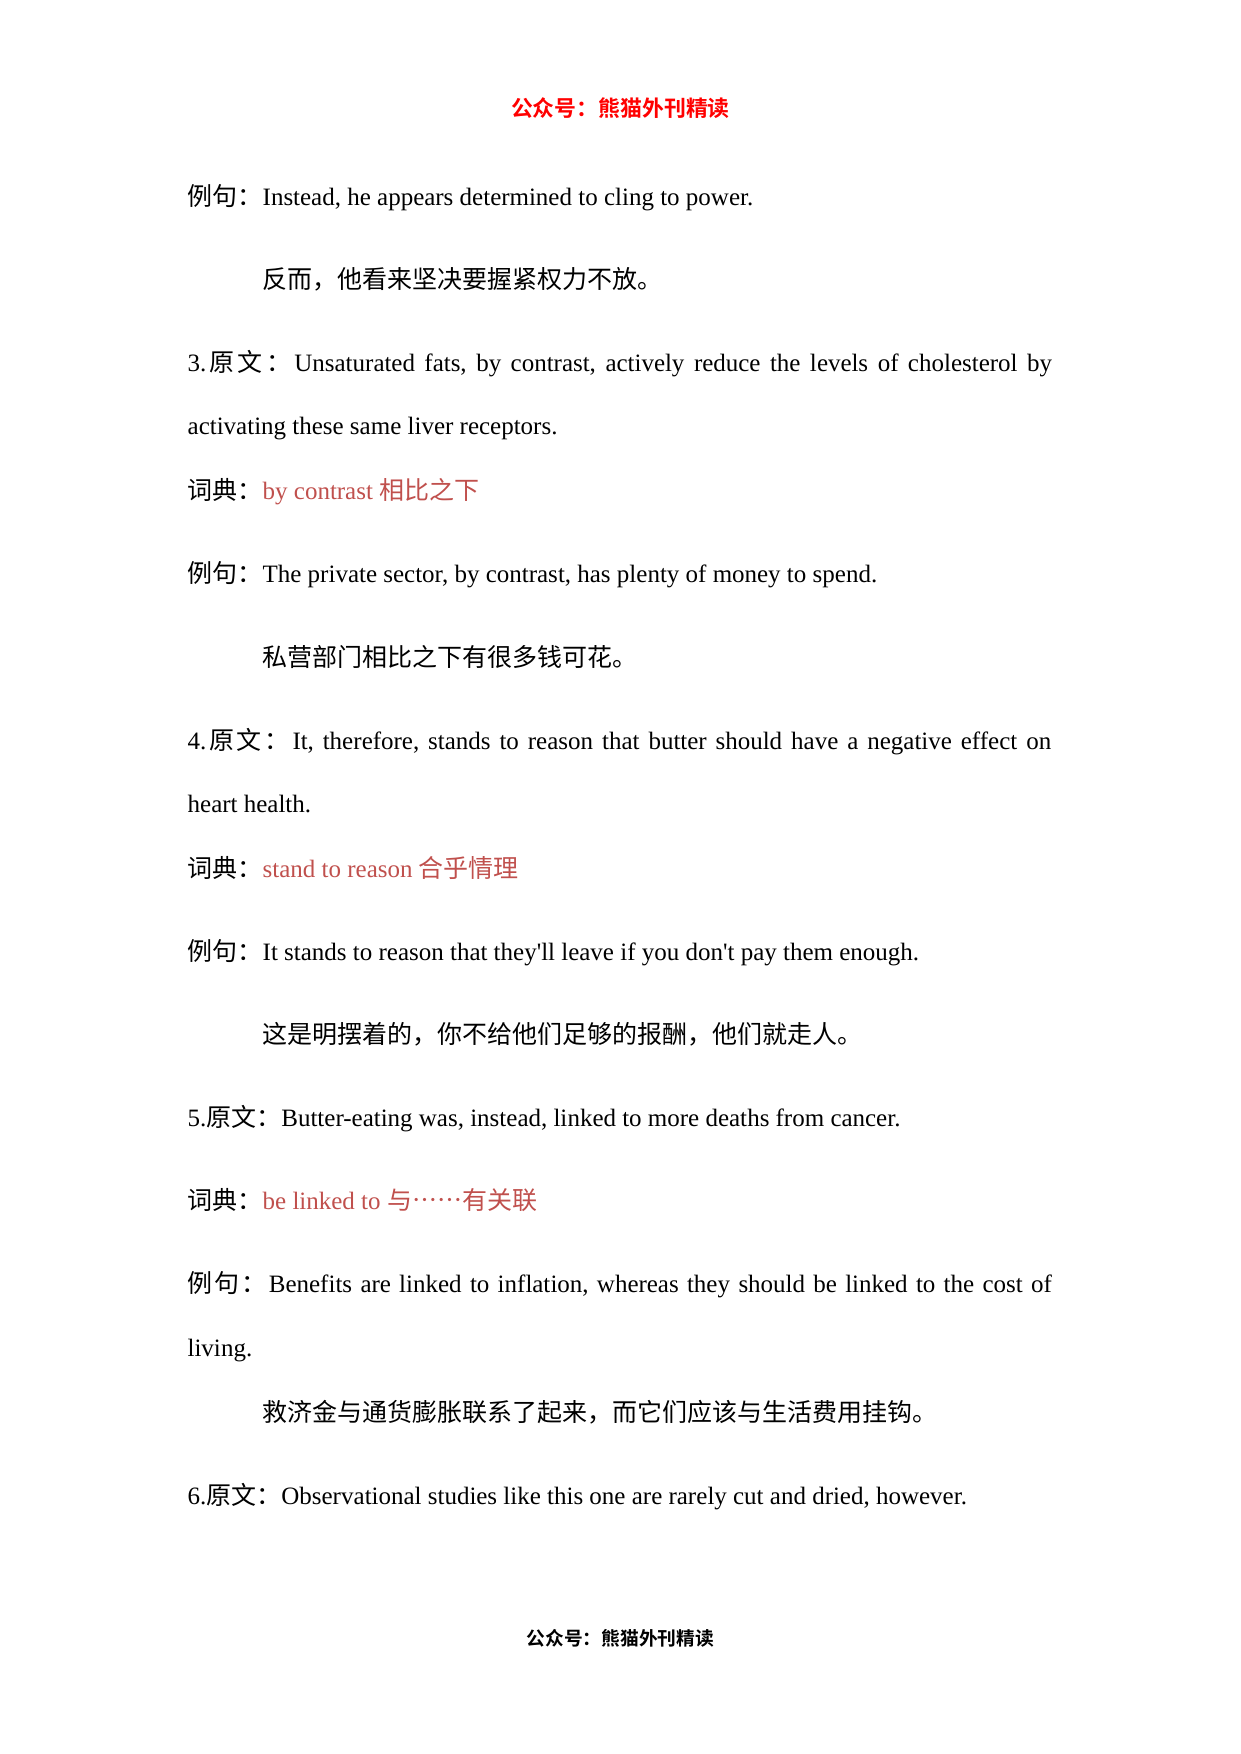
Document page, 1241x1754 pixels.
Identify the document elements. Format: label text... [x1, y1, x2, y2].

text 救济金与通货膨胀联系了起来，而它们应该与生活费用挂钩。 [187, 1378, 1053, 1443]
text 3.原文：Unsaturated fats, by contrast, actively reduce the levels of cholesterol by activating these same liver receptors. [187, 328, 1053, 442]
text 词典：by contrast 相比之下 [187, 456, 1053, 521]
text 例句：Benefits are linked to inflation, whereas they should be linked to the cost of living. [187, 1249, 1053, 1363]
text 例句：The private sector, by contrast, has plenty of money to spend. [187, 539, 1053, 604]
text 词典：be linked to 与……有关联 [187, 1166, 1053, 1231]
text 例句：Instead, he appears determined to cling to power. [187, 162, 1053, 227]
text 词典：stand to reason 合乎情理 [187, 834, 1053, 899]
text 5.原文：Butter-eating was, instead, linked to more deaths from cancer. [187, 1083, 1053, 1148]
text 4.原文：It, therefore, stands to reason that butter should have a negative effect on heart health. [187, 706, 1053, 819]
text 6.原文：Observational studies like this one are rarely cut and dried, however. [187, 1461, 1053, 1526]
text 反而，他看来坚决要握紧权力不放。 [187, 245, 1053, 310]
text 这是明摆着的，你不给他们足够的报酬，他们就走人。 [187, 1000, 1053, 1065]
text 私营部门相比之下有很多钱可花。 [187, 623, 1053, 688]
text 例句：It stands to reason that they'll leave if you don't pay them enough. [187, 917, 1053, 982]
